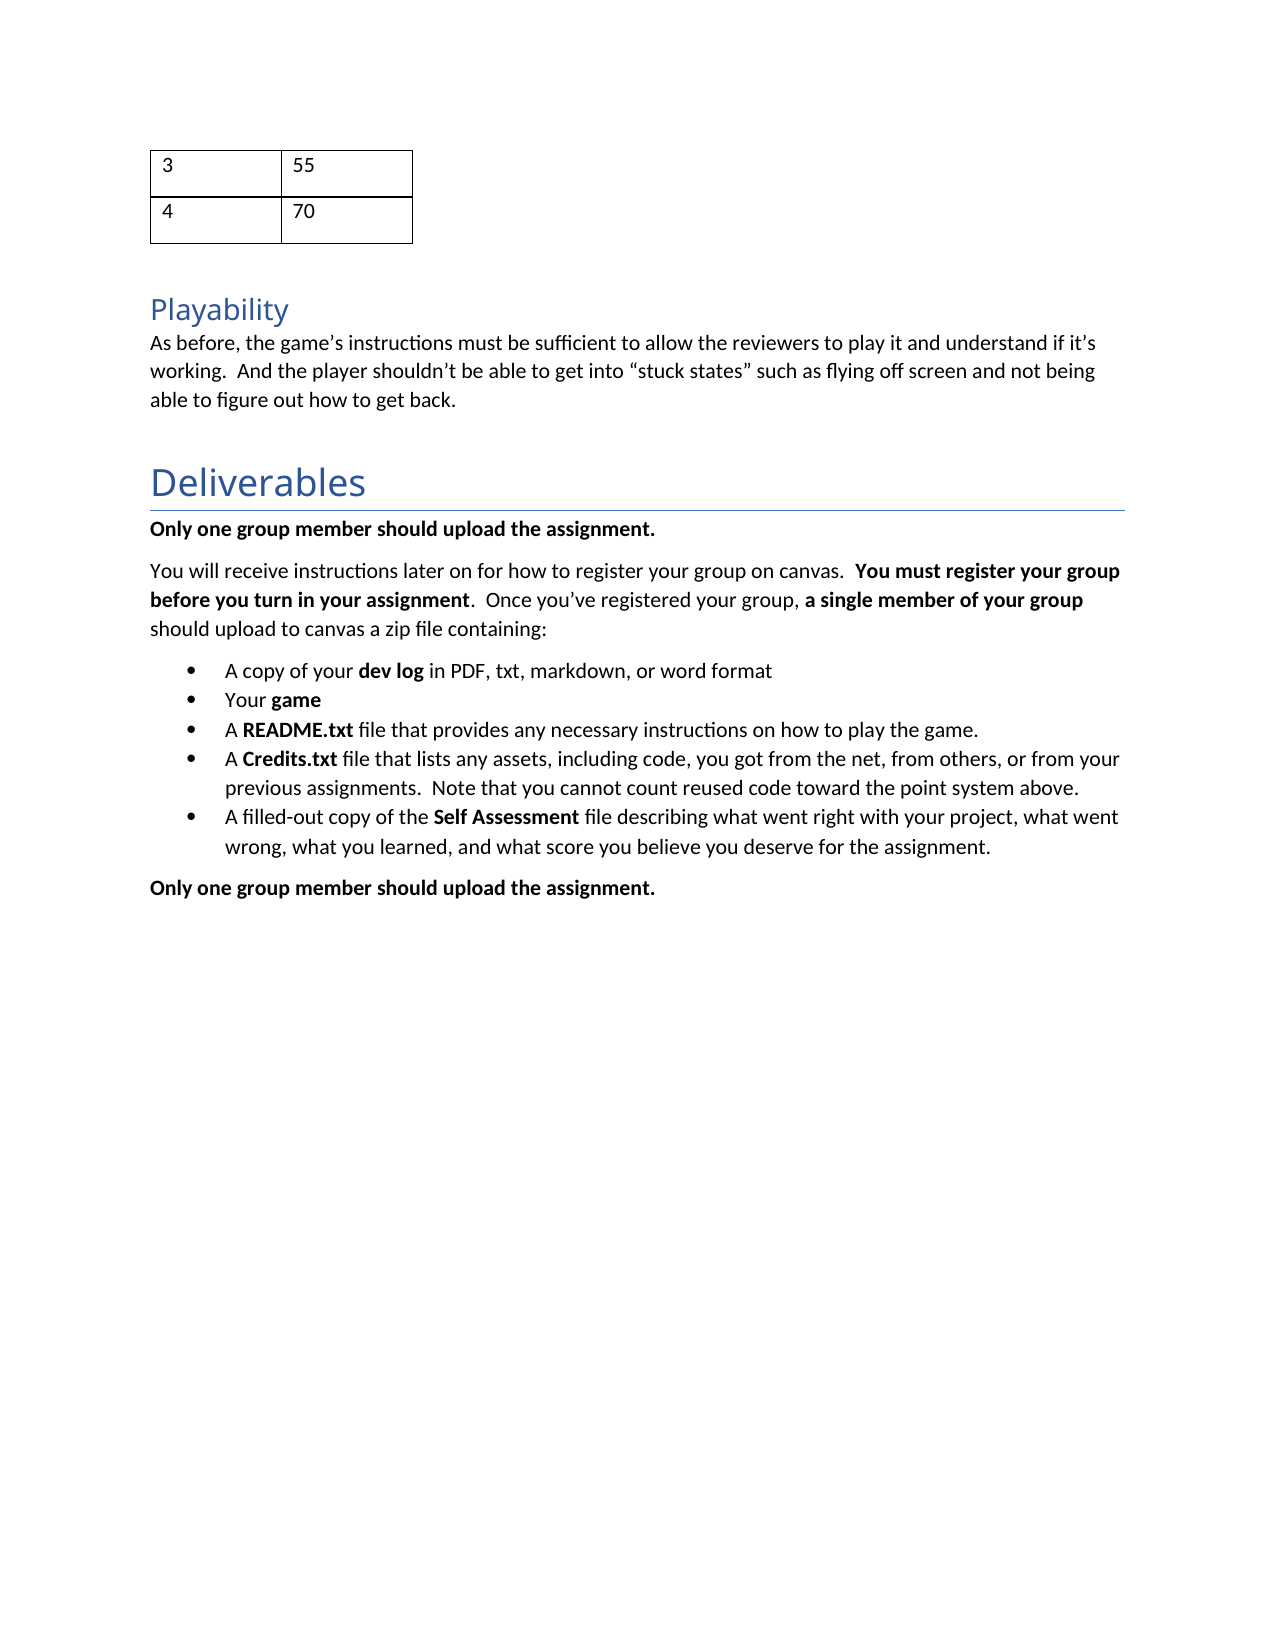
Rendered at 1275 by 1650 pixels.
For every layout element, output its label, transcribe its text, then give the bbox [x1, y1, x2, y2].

text You will receive instructions later on for how to register your group on canvas. You must register your group before you turn in your assignment. Once you’ve registered your group, a single member of your group should upload to canvas a zip file containing: [150, 557, 1125, 642]
list A README.txt file that provides any necessary instructions on how to play the game. [187, 716, 1125, 742]
subtitle Playability [150, 289, 1125, 329]
text Only one group member should upload the assignment. [150, 515, 1125, 542]
table_cell 70 [282, 198, 412, 243]
text As before, the game’s instructions must be sufficient to allow the reviewers to play it and understand if it’s working. And the player shouldn’t be able to get into “stuck states” such as flying off screen and not being able to figure out how to get back. [150, 329, 1125, 413]
list A copy of your dev log in PDF, txt, markdown, or word format [187, 657, 1125, 684]
list A Credits.txt file that lists any assets, including code, you got from the net, from others, or from your previous assignments. Note that you cannot count reused code toward the point system above. [187, 745, 1125, 801]
list A filled-out copy of the Self Assessment file describing what went right with your project, what went wrong, what you learned, and what score you believe you deserve for the assignment. [187, 803, 1125, 859]
table_cell 55 [282, 151, 412, 196]
list Your game [187, 686, 1125, 713]
subtitle Deliverables [150, 457, 1125, 510]
text Only one group member should upload the assignment. [150, 874, 1125, 901]
table_cell 4 [151, 198, 281, 243]
table_cell 3 [151, 151, 281, 196]
